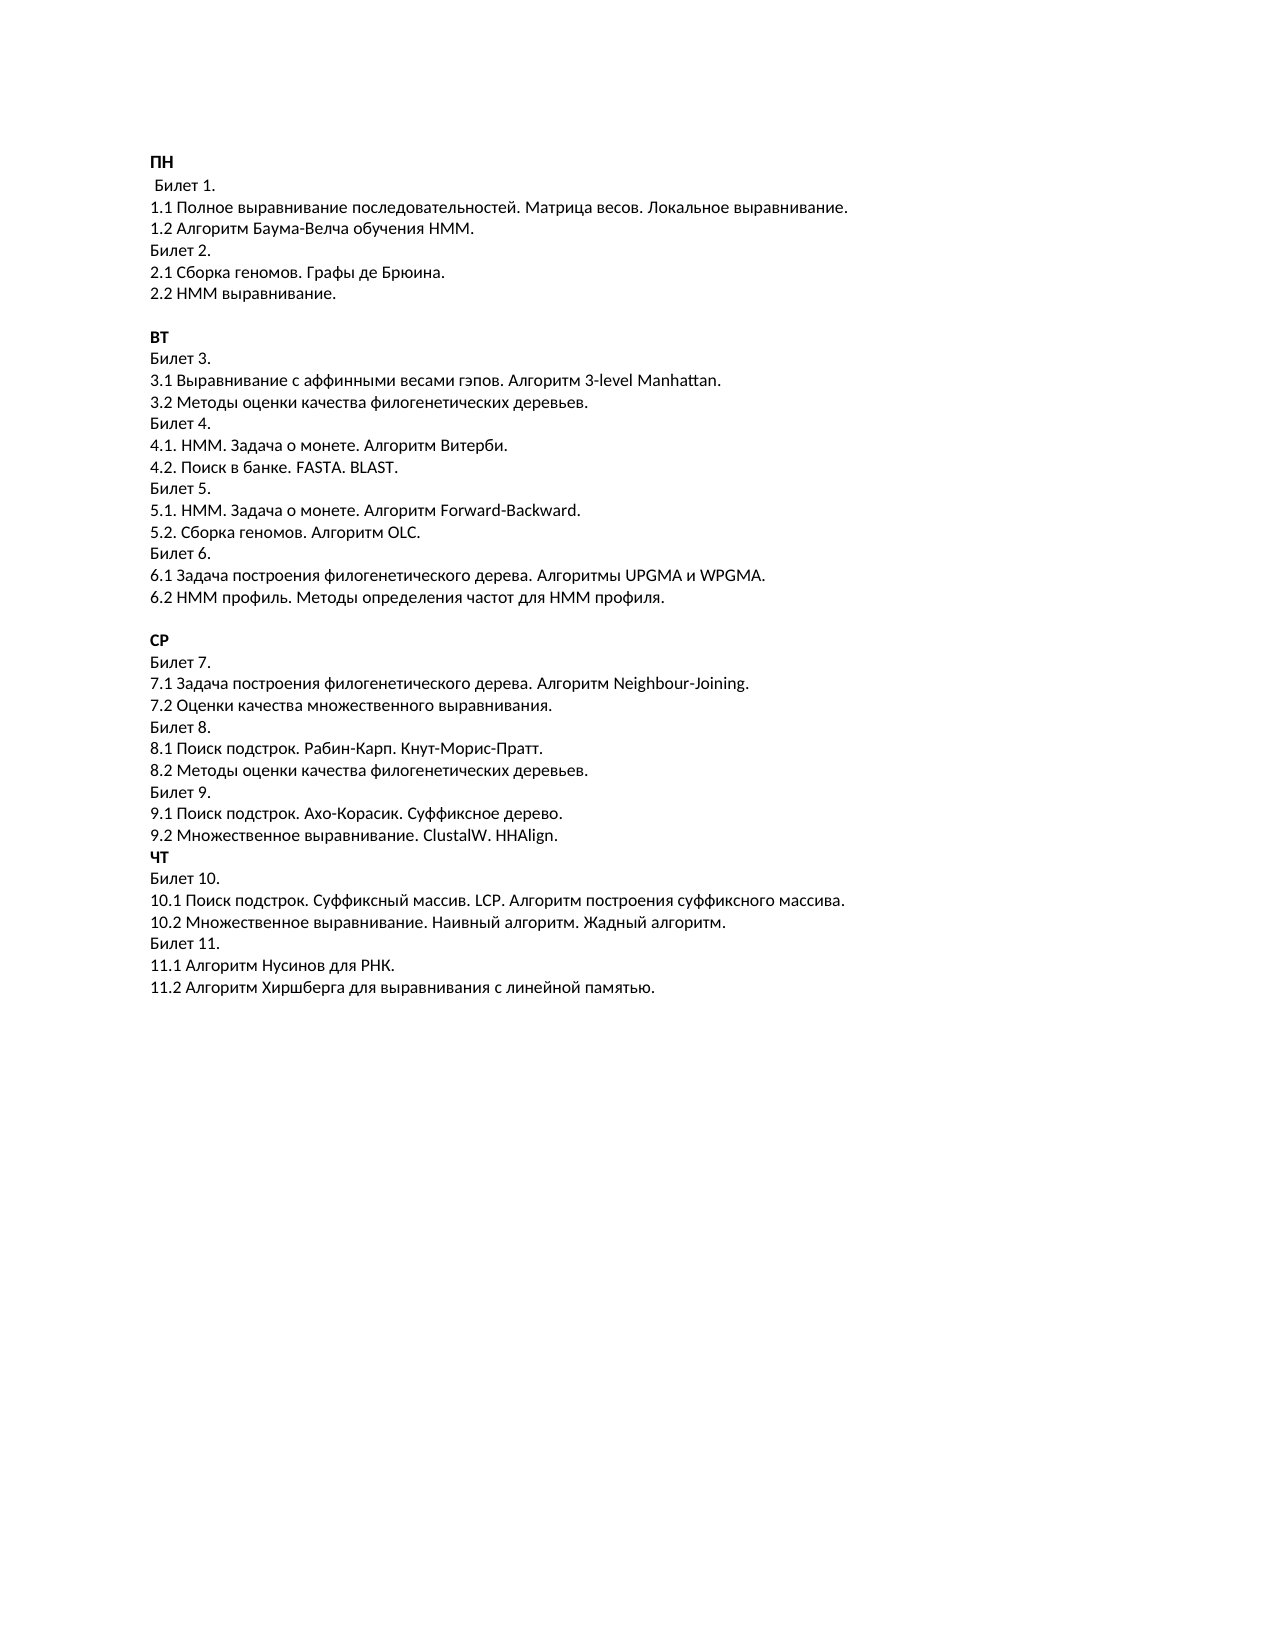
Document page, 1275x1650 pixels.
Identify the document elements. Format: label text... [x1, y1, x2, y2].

text СР [150, 629, 1125, 651]
text 7.2 Оценки качества множественного выравнивания. [150, 694, 1125, 716]
text Билет 11. [150, 932, 1125, 954]
text 3.1 Выравнивание с аффинными весами гэпов. Алгоритм 3-level Manhattan. [150, 369, 1125, 391]
text 1.1 Полное выравнивание последовательностей. Матрица весов. Локальное выравнивание. [150, 196, 1125, 217]
text 1.2 Алгоритм Баума-Велча обучения HMM. [150, 217, 1125, 239]
text Билет 7. [150, 651, 1125, 672]
text Билет 10. [150, 867, 1125, 889]
text 5.1. HMM. Задача о монете. Алгоритм Forward-Backward. [150, 499, 1125, 521]
text 9.2 Множественное выравнивание. ClustalW. HHAlign. [150, 824, 1125, 846]
text 9.1 Поиск подстрок. Ахо-Корасик. Суффиксное дерево. [150, 802, 1125, 824]
text 11.1 Алгоритм Нусинов для РНК. [150, 954, 1125, 976]
text Билет 3. [150, 347, 1125, 369]
text 2.1 Сборка геномов. Графы де Брюина. [150, 261, 1125, 282]
text 6.1 Задача построения филогенетического дерева. Алгоритмы UPGMA и WPGMA. [150, 564, 1125, 586]
text 5.2. Сборка геномов. Алгоритм OLC. [150, 521, 1125, 542]
text 8.1 Поиск подстрок. Рабин-Карп. Кнут-Морис-Пратт. [150, 737, 1125, 759]
text Билет 5. [150, 477, 1125, 499]
text 4.1. HMM. Задача о монете. Алгоритм Витерби. [150, 434, 1125, 456]
text 8.2 Методы оценки качества филогенетических деревьев. [150, 759, 1125, 781]
text 10.1 Поиск подстрок. Суффиксный массив. LCP. Алгоритм построения суффиксного массива. [150, 889, 1125, 911]
text Билет 8. [150, 716, 1125, 737]
text 2.2 HMM выравнивание. [150, 282, 1125, 304]
text 3.2 Методы оценки качества филогенетических деревьев. [150, 391, 1125, 412]
text 11.2 Алгоритм Хиршберга для выравнивания с линейной памятью. [150, 976, 1125, 997]
text Билет 2. [150, 239, 1125, 261]
text Билет 6. [150, 542, 1125, 564]
text Билет 1. [150, 173, 1125, 196]
text 4.2. Поиск в банке. FASTA. BLAST. [150, 456, 1125, 477]
text ЧТ [150, 846, 1125, 867]
text Билет 9. [150, 781, 1125, 802]
text Билет 4. [150, 412, 1125, 434]
text 10.2 Множественное выравнивание. Наивный алгоритм. Жадный алгоритм. [150, 911, 1125, 932]
text ВТ [150, 326, 1125, 347]
text 6.2 HMM профиль. Методы определения частот для HMM профиля. [150, 586, 1125, 607]
text 7.1 Задача построения филогенетического дерева. Алгоритм Neighbour-Joining. [150, 672, 1125, 694]
text ПН [150, 150, 1125, 173]
